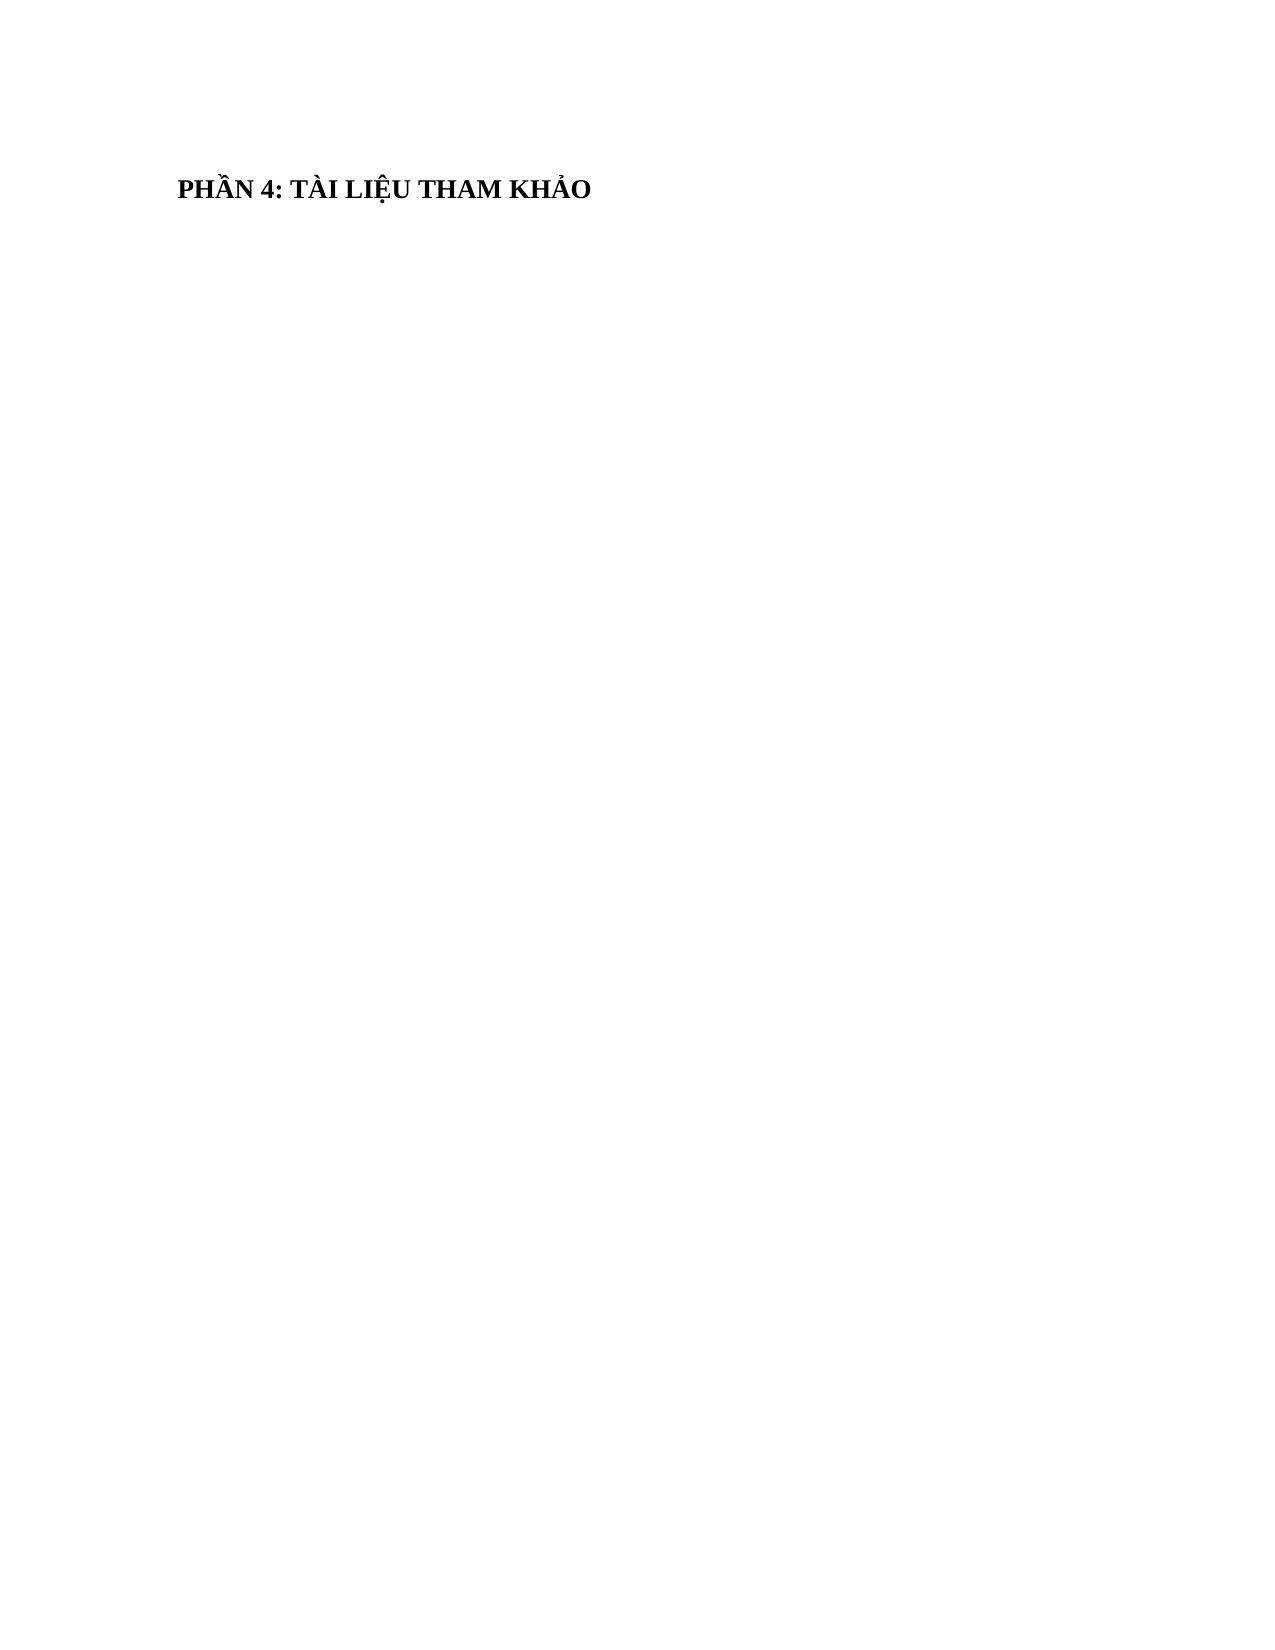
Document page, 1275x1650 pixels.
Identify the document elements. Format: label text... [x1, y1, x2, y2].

subtitle PHẦN 4: TÀI LIỆU THAM KHẢO [177, 173, 1127, 204]
